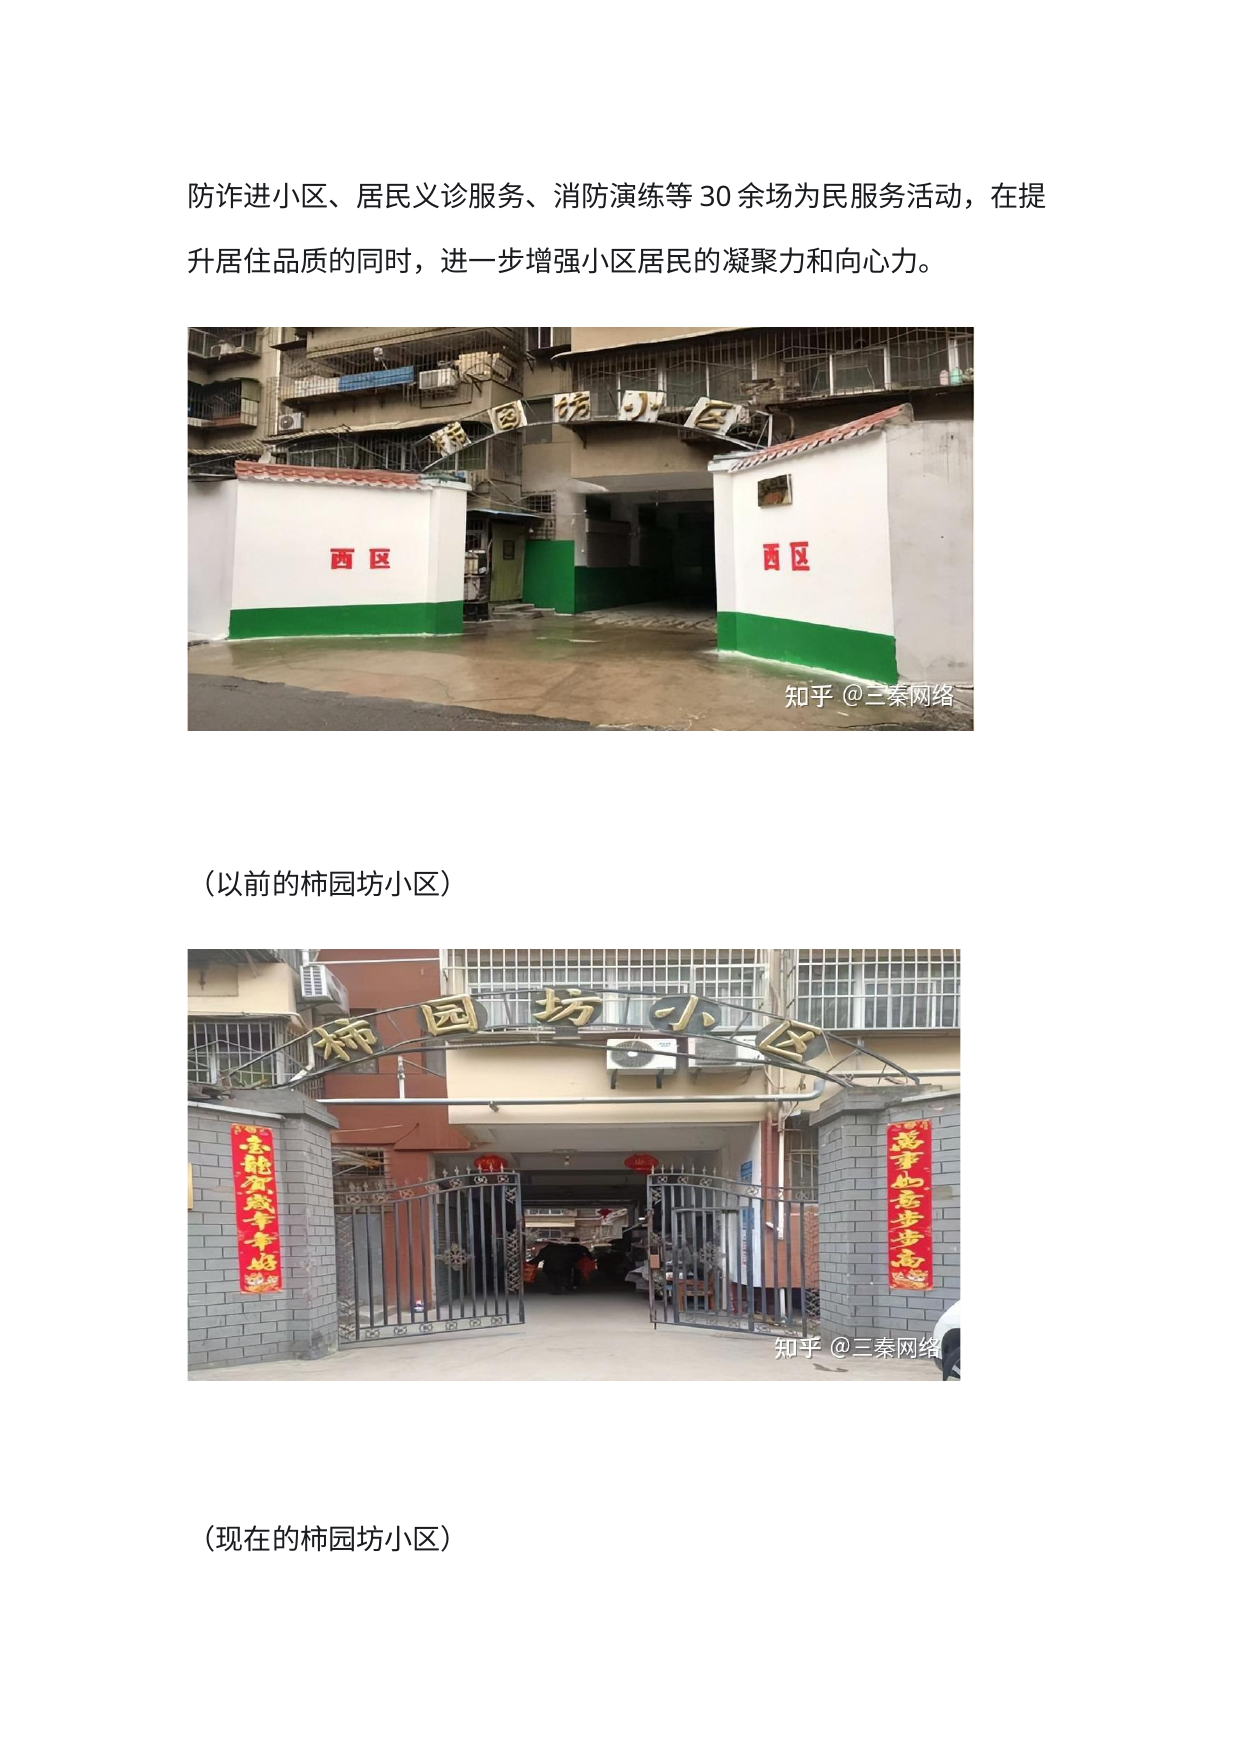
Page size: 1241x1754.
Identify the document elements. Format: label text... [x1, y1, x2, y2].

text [187, 1439, 1053, 1569]
picture [187, 327, 975, 731]
picture [187, 949, 961, 1381]
text （以前的柿园坊小区） [187, 784, 1053, 914]
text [187, 162, 1053, 292]
